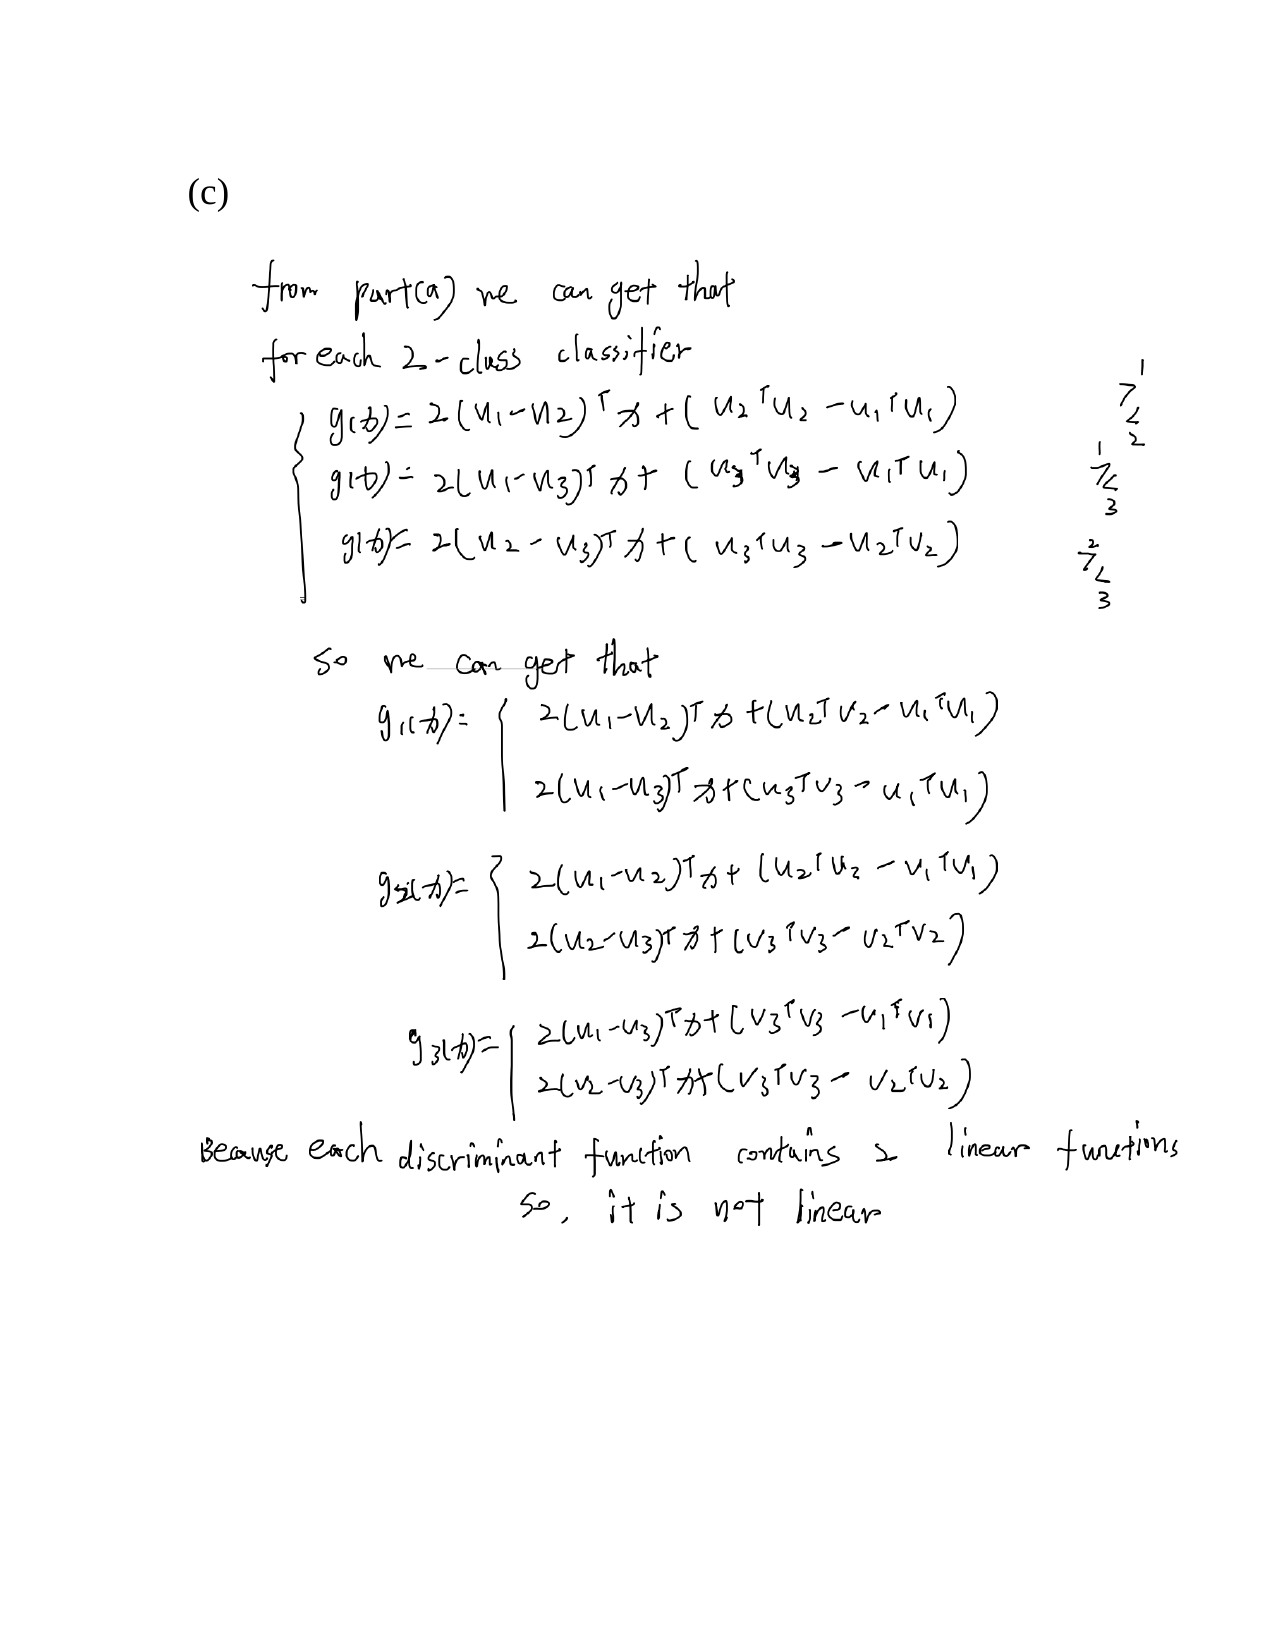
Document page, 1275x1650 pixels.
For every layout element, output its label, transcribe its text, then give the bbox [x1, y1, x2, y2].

text (c) [187, 159, 1087, 224]
picture [187, 252, 1211, 1238]
